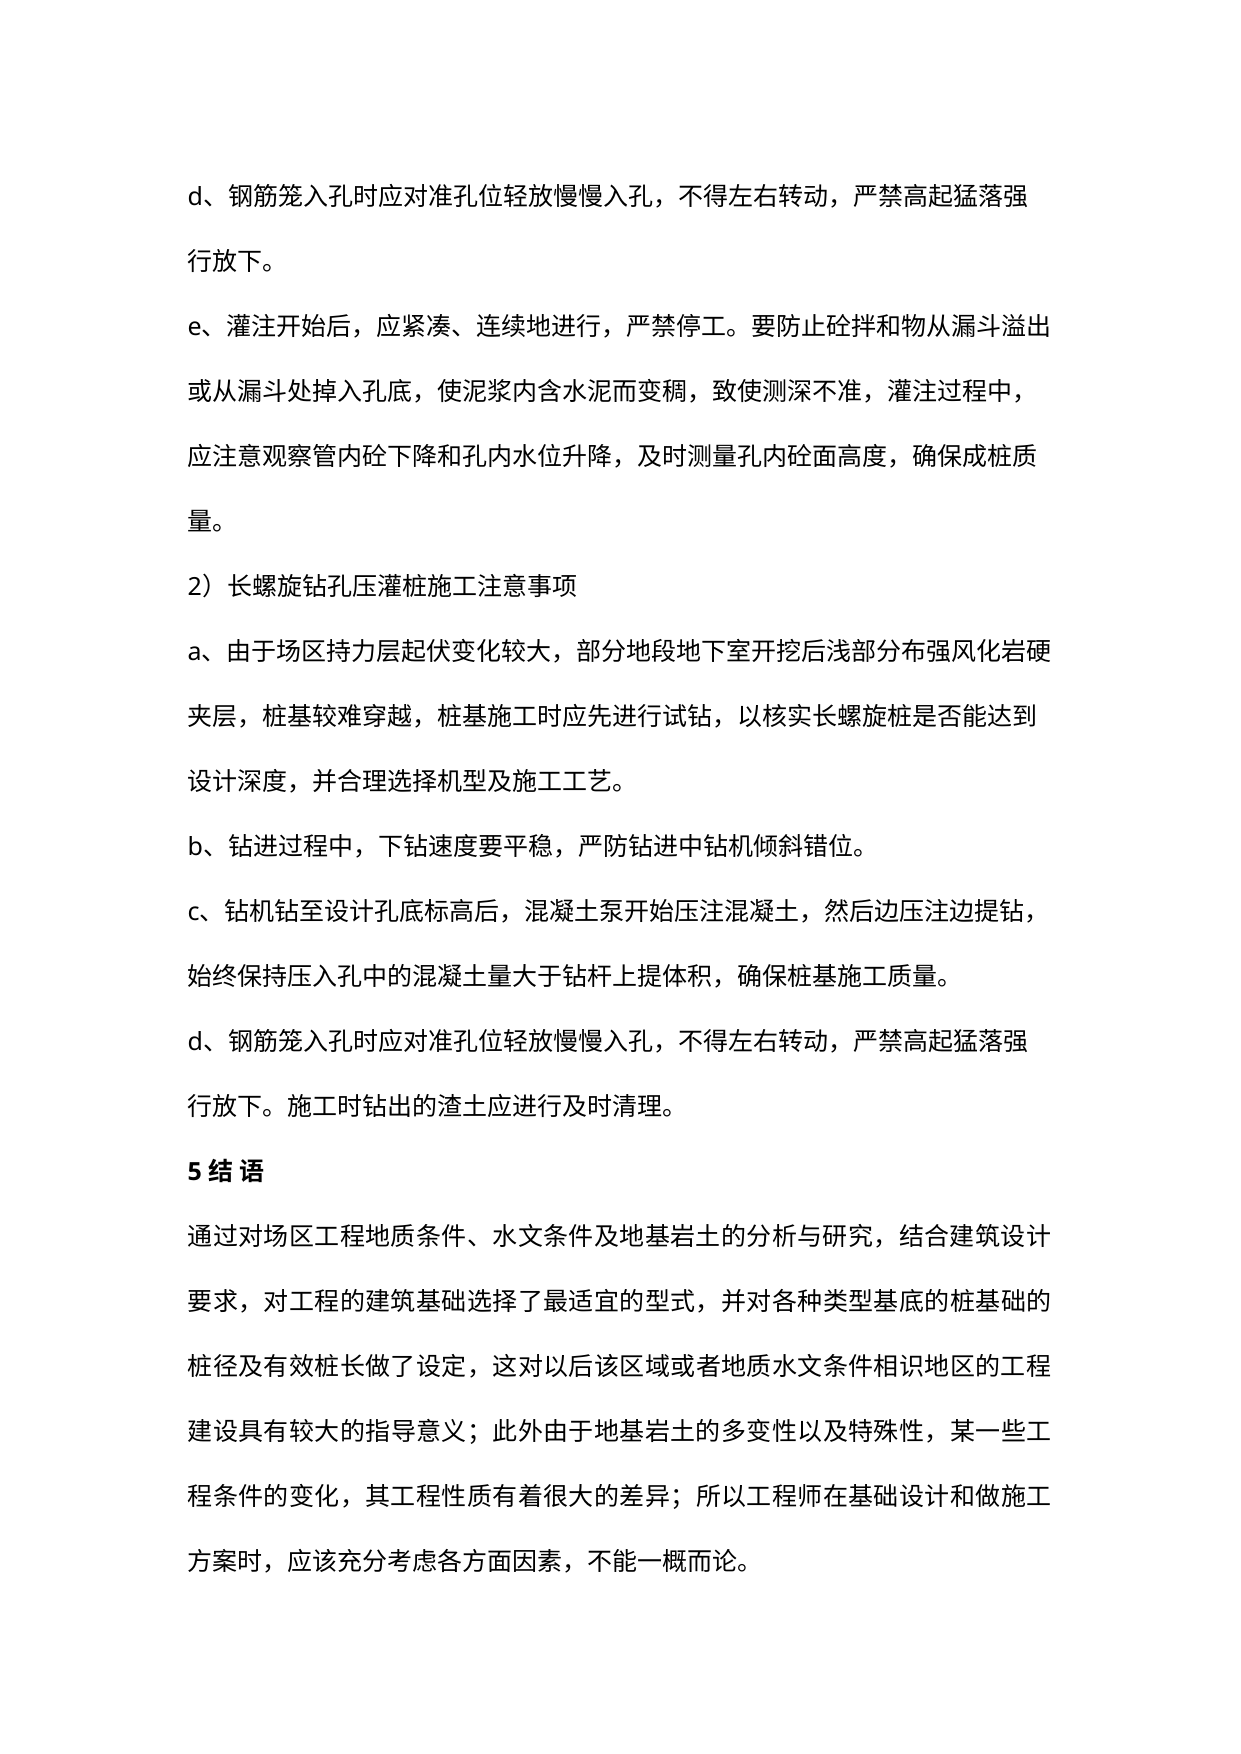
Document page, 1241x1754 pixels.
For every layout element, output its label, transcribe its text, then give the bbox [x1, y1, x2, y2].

text d、钢筋笼入孔时应对准孔位轻放慢慢入孔，不得左右转动，严禁高起猛落强行放下。 [187, 162, 1053, 292]
text c、钻机钻至设计孔底标高后，混凝土泵开始压注混凝土，然后边压注边提钻，始终保持压入孔中的混凝土量大于钻杆上提体积，确保桩基施工质量。 [187, 877, 1053, 1007]
text 5 结 语 [187, 1137, 1053, 1202]
text e、灌注开始后，应紧凑、连续地进行，严禁停工。要防止砼拌和物从漏斗溢出或从漏斗处掉入孔底，使泥浆内含水泥而变稠，致使测深不准，灌注过程中，应注意观察管内砼下降和孔内水位升降，及时测量孔内砼面高度，确保成桩质量。 [187, 292, 1053, 552]
text d、钢筋笼入孔时应对准孔位轻放慢慢入孔，不得左右转动，严禁高起猛落强行放下。施工时钻出的渣土应进行及时清理。 [187, 1007, 1053, 1137]
text b、钻进过程中，下钻速度要平稳，严防钻进中钻机倾斜错位。 [187, 812, 1053, 877]
text a、由于场区持力层起伏变化较大，部分地段地下室开挖后浅部分布强风化岩硬夹层，桩基较难穿越，桩基施工时应先进行试钻，以核实长螺旋桩是否能达到设计深度，并合理选择机型及施工工艺。 [187, 617, 1053, 812]
text 2）长螺旋钻孔压灌桩施工注意事项 [187, 552, 1053, 617]
text 通过对场区工程地质条件、水文条件及地基岩土的分析与研究，结合建筑设计要求，对工程的建筑基础选择了最适宜的型式，并对各种类型基底的桩基础的桩径及有效桩长做了设定，这对以后该区域或者地质水文条件相识地区的工程建设具有较大的指导意义；此外由于地基岩土的多变性以及特殊性，某一些工程条件的变化，其工程性质有着很大的差异；所以工程师在基础设计和做施工方案时，应该充分考虑各方面因素，不能一概而论。 [187, 1202, 1053, 1592]
